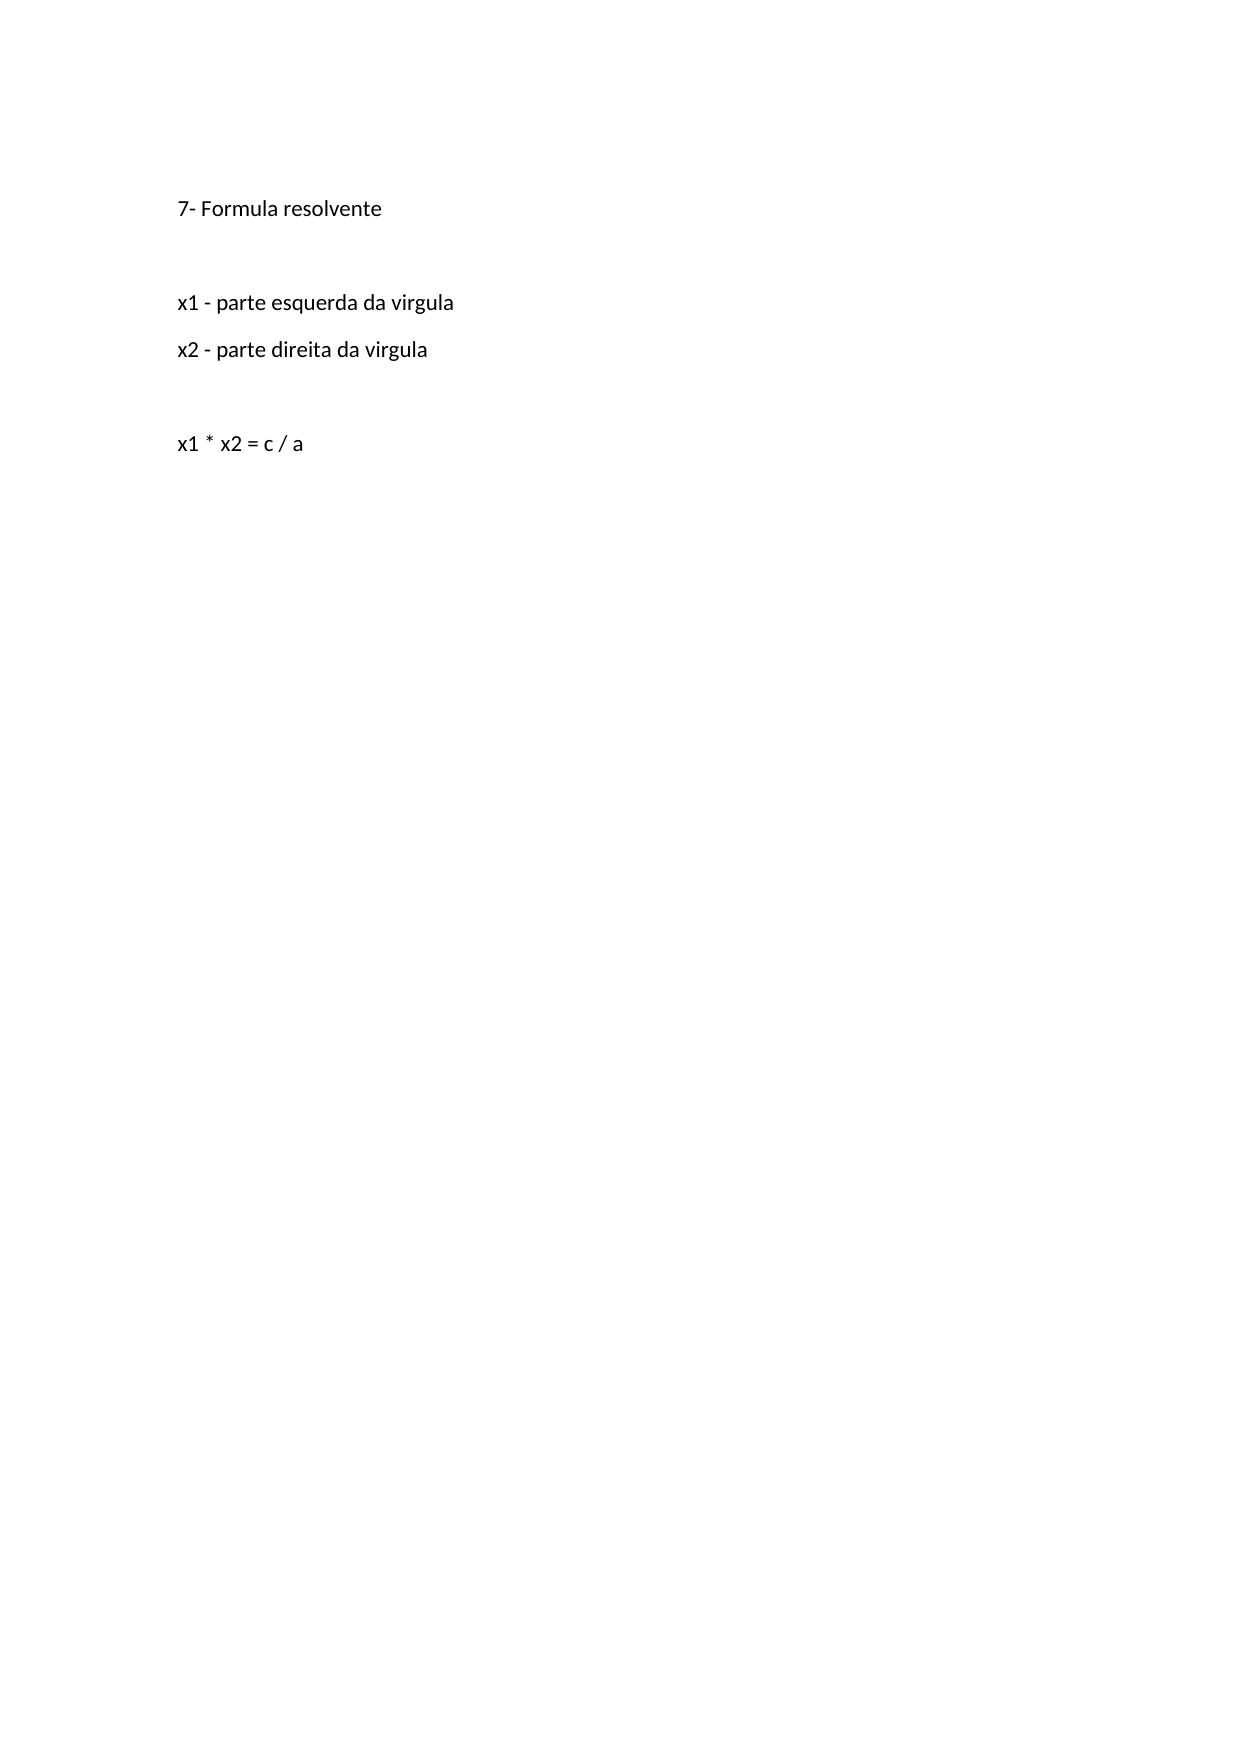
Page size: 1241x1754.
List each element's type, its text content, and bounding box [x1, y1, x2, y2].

text x2 - parte direita da virgula [177, 335, 1063, 363]
text 7- Formula resolvente [177, 194, 1063, 222]
text x1 - parte esquerda da virgula [177, 288, 1063, 316]
text x1 * x2 = c / a [177, 429, 1063, 457]
